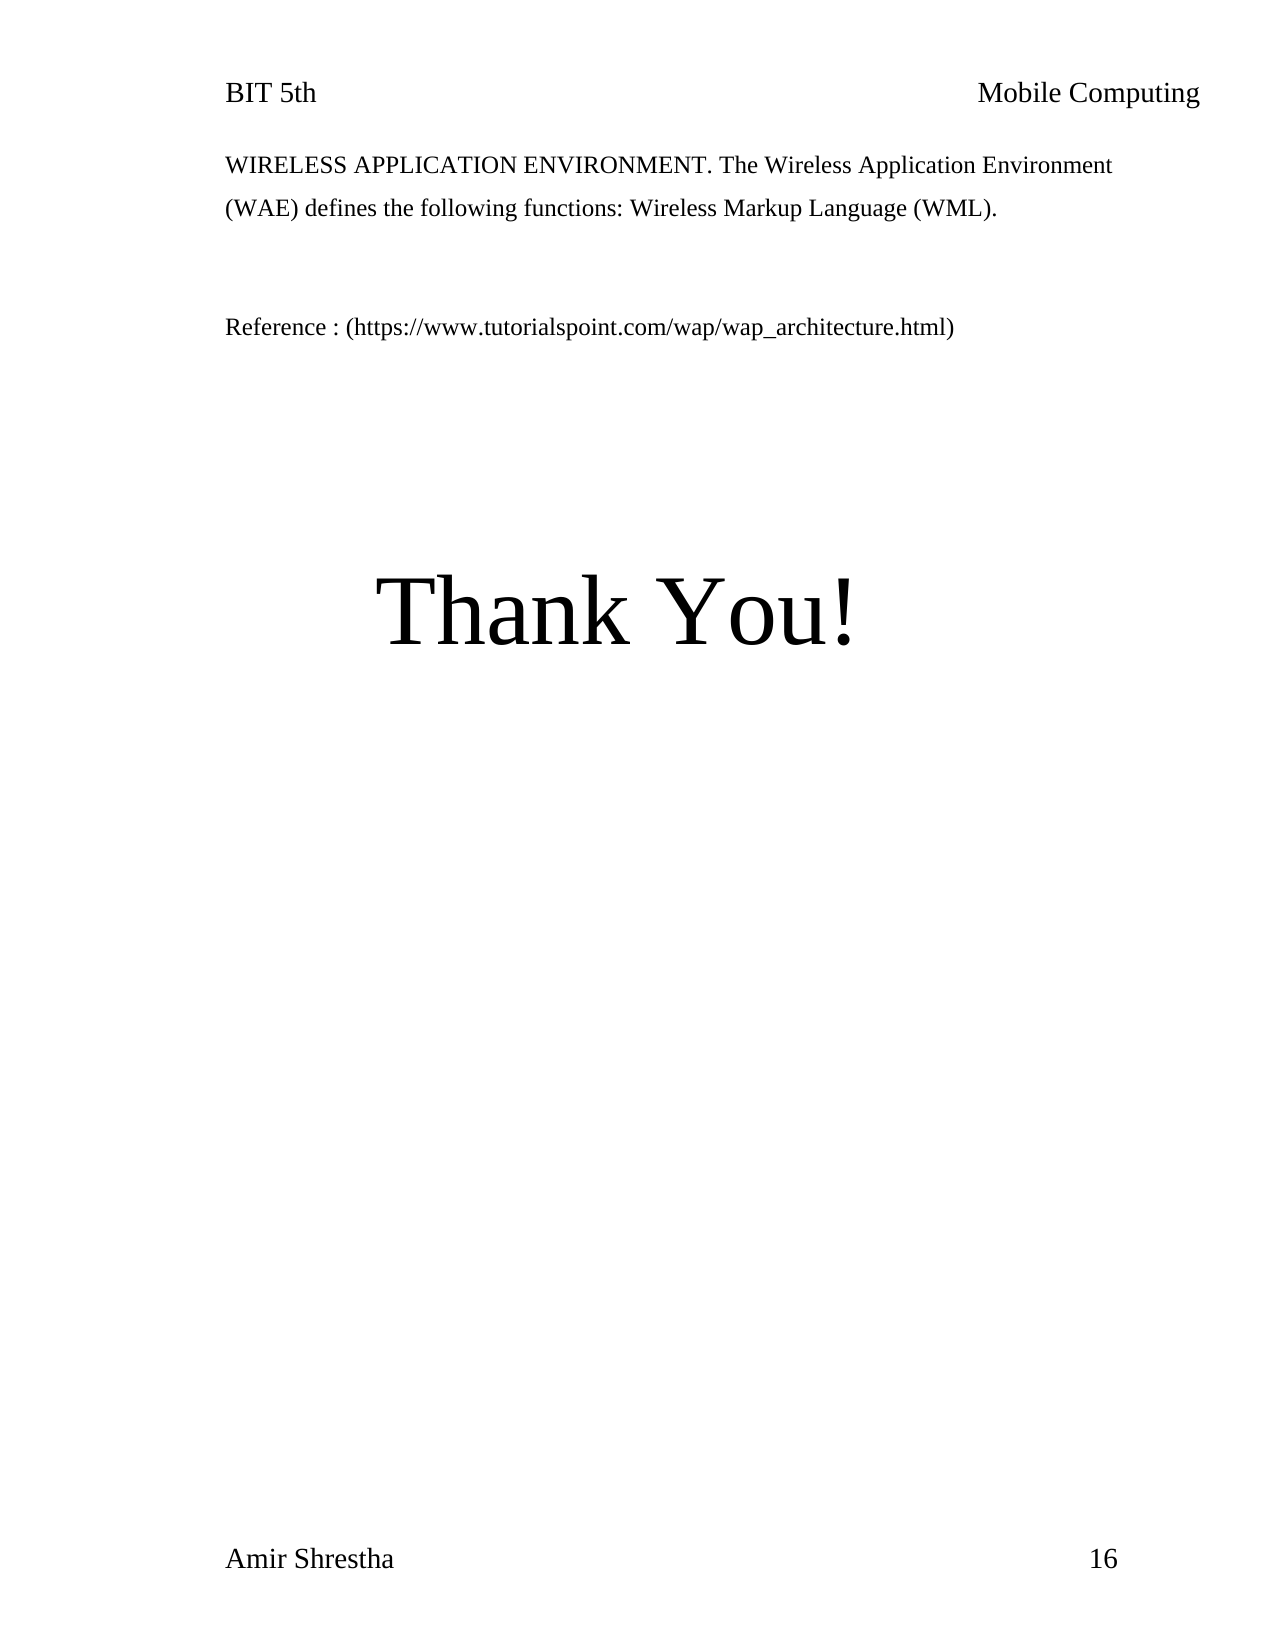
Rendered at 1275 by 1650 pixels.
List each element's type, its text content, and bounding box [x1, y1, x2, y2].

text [225, 150, 1125, 222]
text Reference : (https://www.tutorialspoint.com/wap/wap_architecture.html) [225, 312, 1125, 340]
text Thank You! [300, 551, 1125, 666]
